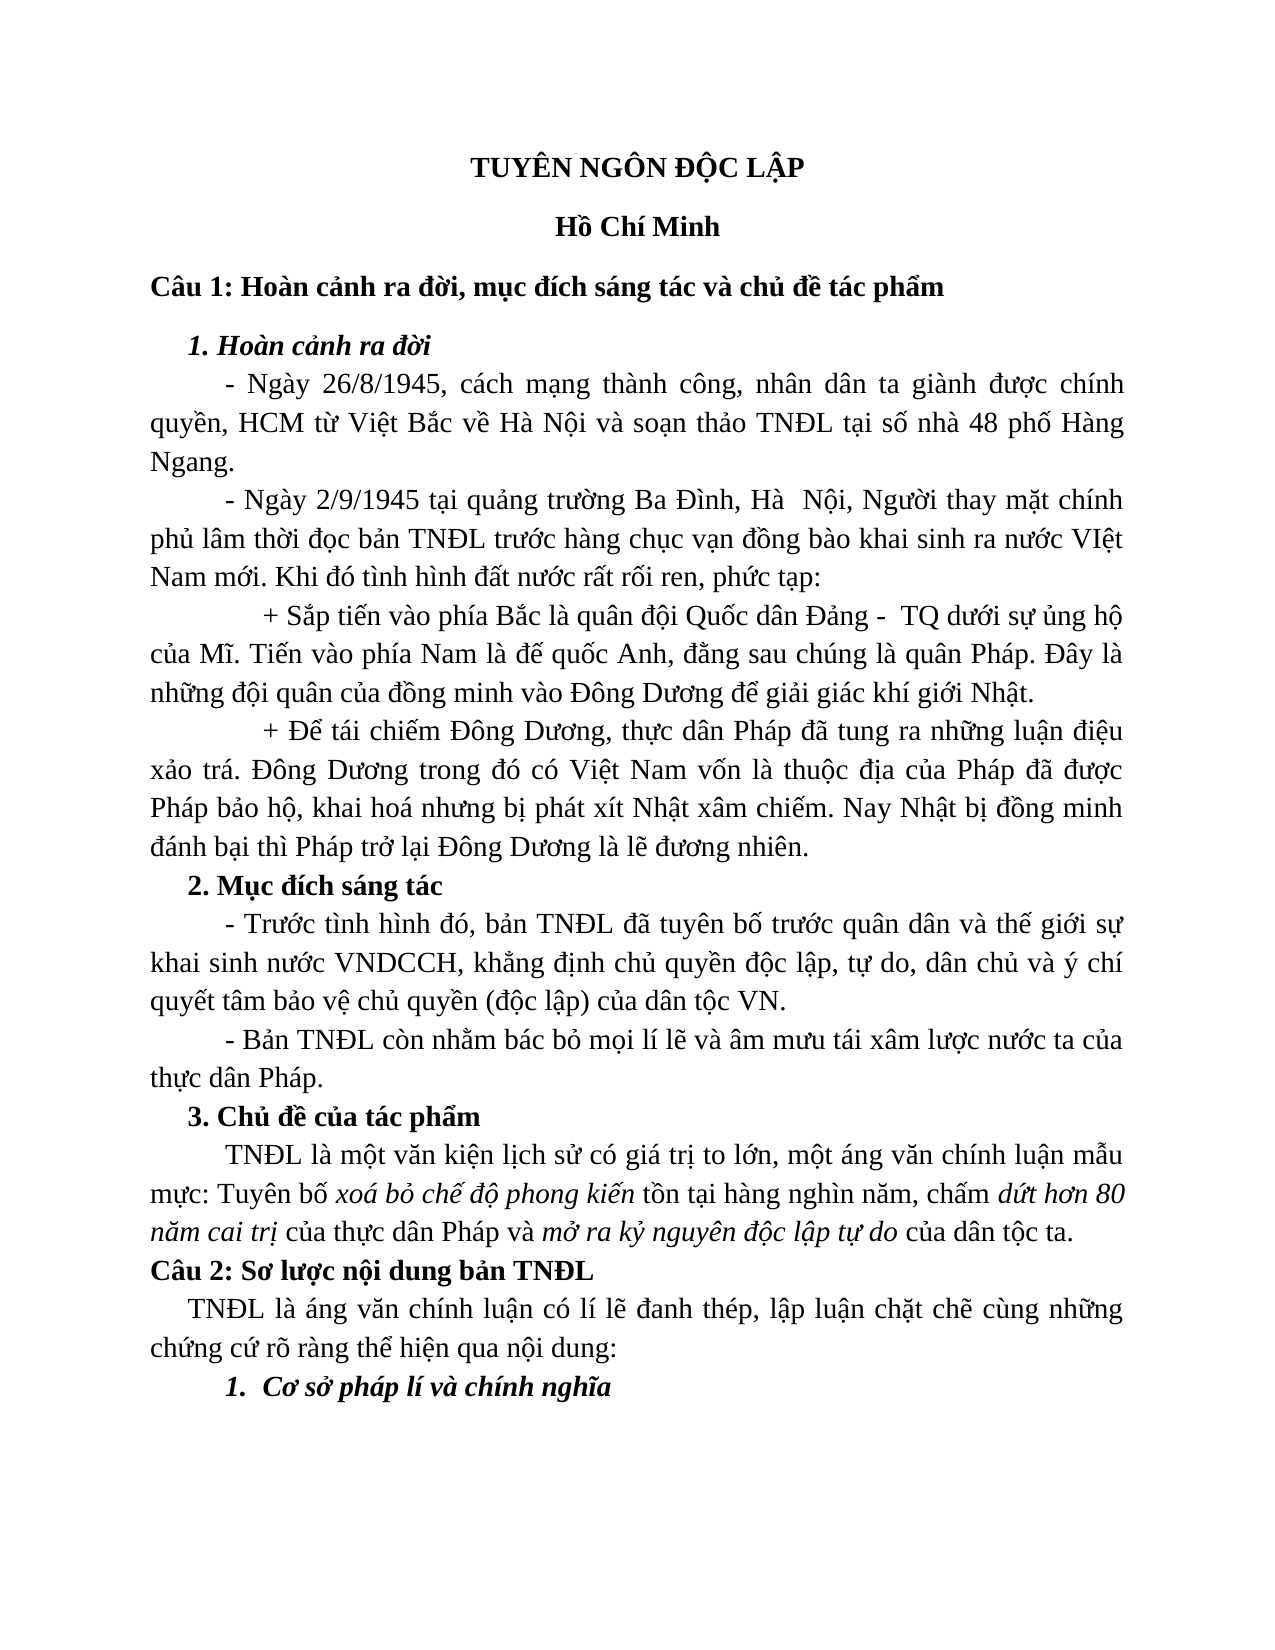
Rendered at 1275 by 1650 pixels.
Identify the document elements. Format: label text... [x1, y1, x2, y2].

list Câu 2: Sơ lược nội dung bản TNĐL [150, 1253, 1125, 1287]
text Câu 1: Hoàn cảnh ra đời, mục đích sáng tác và chủ đề tác phẩm [150, 269, 1125, 302]
list - Ngày 26/8/1945, cách mạng thành công, nhân dân ta giành được chính quyền, HCM từ Việt Bắc về Hà Nội và soạn thảo TNĐL tại số nhà 48 phố Hàng Ngang. [150, 367, 1125, 477]
list 2. Mục đích sáng tác [150, 868, 1125, 901]
list Cơ sở pháp lí và chính nghĩa [225, 1369, 1125, 1402]
text TUYÊN NGÔN ĐỘC LẬP [150, 150, 1125, 183]
list TNĐL là áng văn chính luận có lí lẽ đanh thép, lập luận chặt chẽ cùng những chứng cứ rõ ràng thể hiện qua nội dung: [150, 1292, 1125, 1364]
list - Bản TNĐL còn nhằm bác bỏ mọi lí lẽ và âm mưu tái xâm lược nước ta của thực dân Pháp. [150, 1022, 1125, 1094]
text Hồ Chí Minh [150, 209, 1125, 243]
list - Trước tình hình đó, bản TNĐL đã tuyên bố trước quân dân và thế giới sự khai sinh nước VNDCCH, khẳng định chủ quyền độc lập, tự do, dân chủ và ý chí quyết tâm bảo vệ chủ quyền (độc lập) của dân tộc VN. [150, 906, 1125, 1017]
list 3. Chủ đề của tác phẩm [150, 1099, 1125, 1132]
list TNĐL là một văn kiện lịch sử có giá trị to lớn, một áng văn chính luận mẫu mực: Tuyên bố xoá bỏ chế độ phong kiến tồn tại hàng nghìn năm, chấm dứt hơn 80 năm cai trị của thực dân Pháp và mở ra kỷ nguyên độc lập tự do của dân tộc ta. [150, 1137, 1125, 1248]
list + Sắp tiến vào phía Bắc là quân đội Quốc dân Đảng - TQ dưới sự ủng hộ của Mĩ. Tiến vào phía Nam là đế quốc Anh, đằng sau chúng là quân Pháp. Đây là những đội quân của đồng minh vào Đông Dương để giải giác khí giới Nhật. [150, 598, 1125, 708]
list - Ngày 2/9/1945 tại quảng trường Ba Đình, Hà Nội, Người thay mặt chính phủ lâm thời đọc bản TNĐL trước hàng chục vạn đồng bào khai sinh ra nước VIệt Nam mới. Khi đó tình hình đất nước rất rối ren, phức tạp: [150, 482, 1125, 593]
list + Để tái chiếm Đông Dương, thực dân Pháp đã tung ra những luận điệu xảo trá. Đông Dương trong đó có Việt Nam vốn là thuộc địa của Pháp đã được Pháp bảo hộ, khai hoá nhưng bị phát xít Nhật xâm chiếm. Nay Nhật bị đồng minh đánh bại thì Pháp trở lại Đông Dương là lẽ đương nhiên. [150, 713, 1125, 863]
list 1. Hoàn cảnh ra đời [150, 328, 1125, 362]
